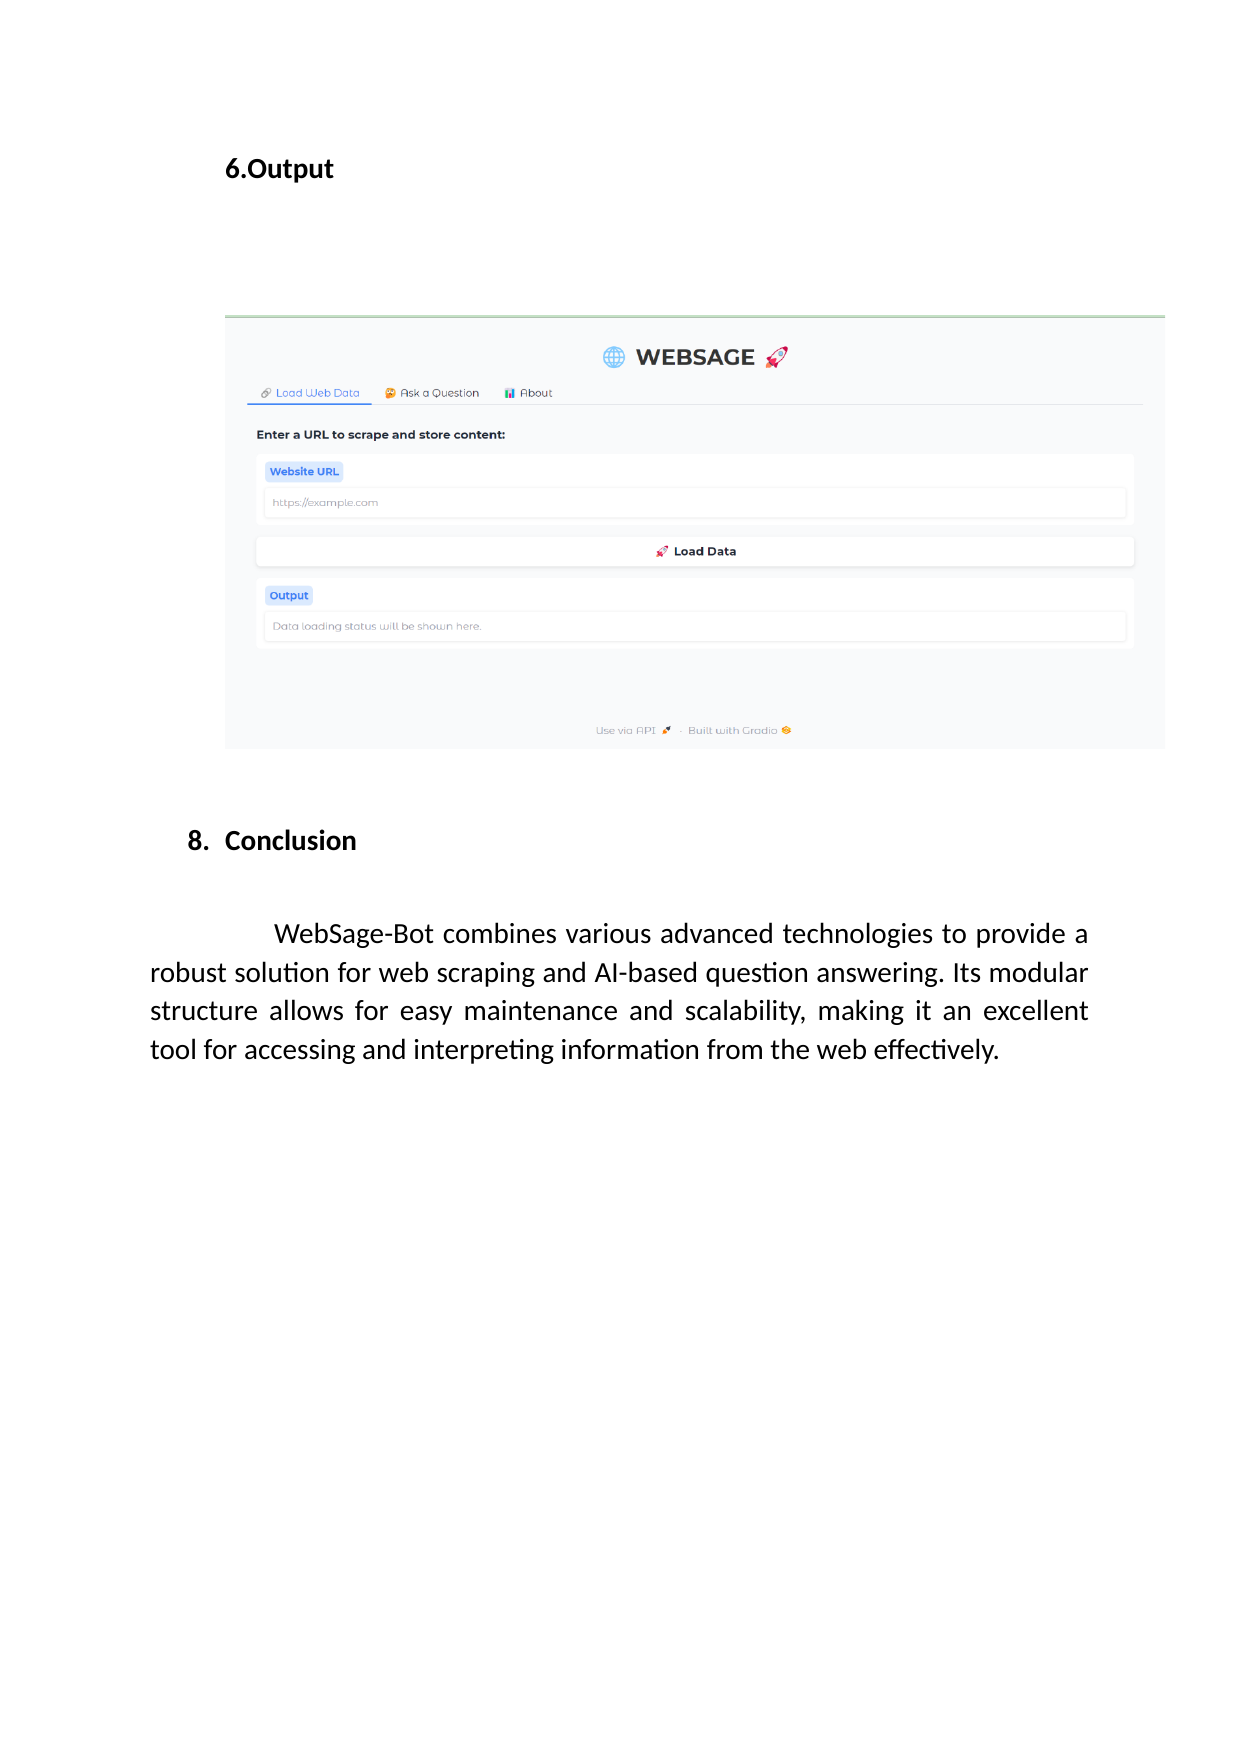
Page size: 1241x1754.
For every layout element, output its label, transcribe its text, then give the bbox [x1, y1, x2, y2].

text WebSage-Bot combines various advanced technologies to provide a robust solution for web scraping and AI-based question answering. Its modular structure allows for easy maintenance and scalability, making it an excellent tool for accessing and interpreting information from the web effectively. [150, 916, 1090, 1067]
picture [225, 315, 1166, 749]
list Conclusion [187, 822, 1090, 858]
text 6.Output [225, 150, 1090, 186]
